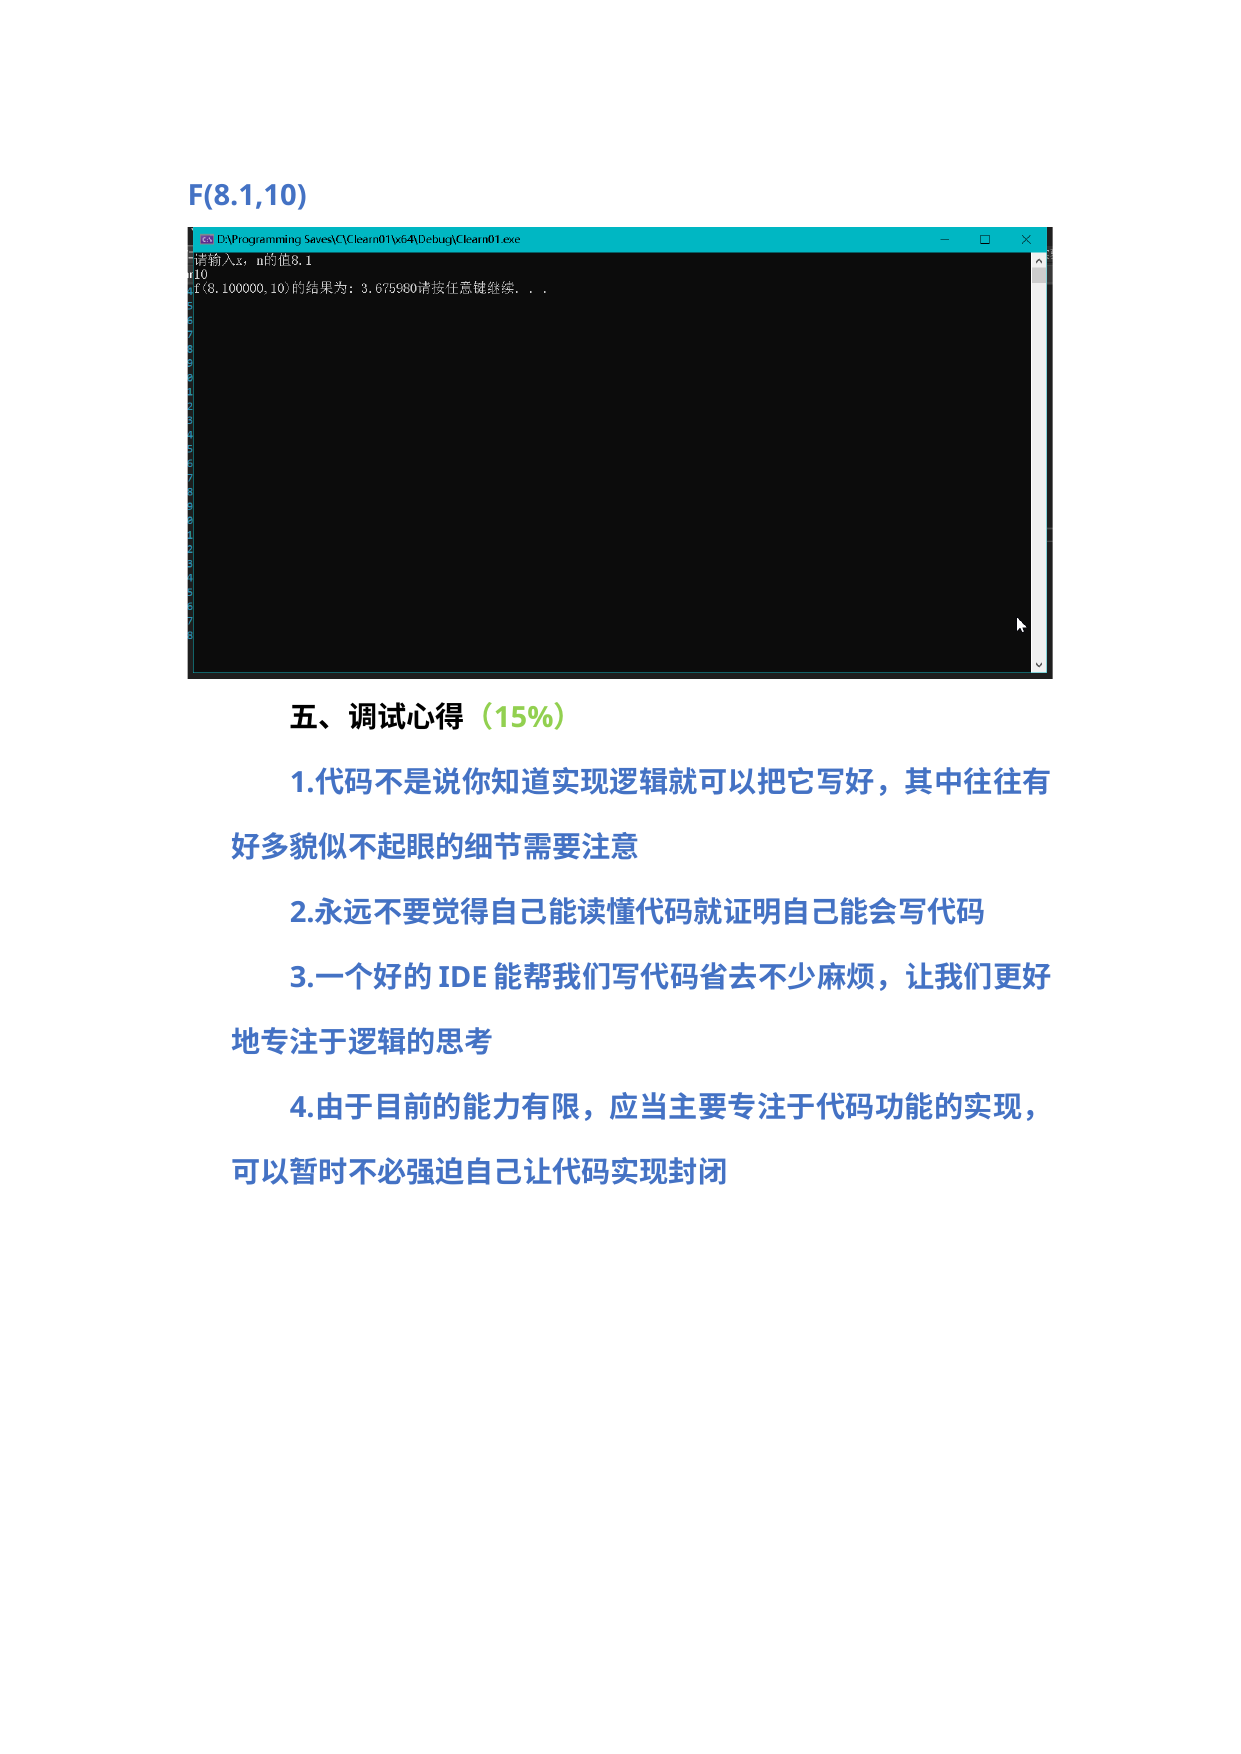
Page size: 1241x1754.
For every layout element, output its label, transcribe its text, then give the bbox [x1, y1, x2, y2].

list 2.永远不要觉得自己能读懂代码就证明自己能会写代码 [231, 877, 1053, 942]
text F(8.1,10) [187, 162, 1053, 227]
list 五、调试心得（15%） [231, 682, 1053, 747]
list 1.代码不是说你知道实现逻辑就可以把它写好，其中往往有好多貌似不起眼的细节需要注意 [231, 747, 1053, 877]
list 4.由于目前的能力有限，应当主要专注于代码功能的实现，可以暂时不必强迫自己让代码实现封闭 [231, 1072, 1053, 1202]
list 3.一个好的IDE能帮我们写代码省去不少麻烦，让我们更好地专注于逻辑的思考 [231, 942, 1053, 1072]
picture [187, 227, 1053, 679]
